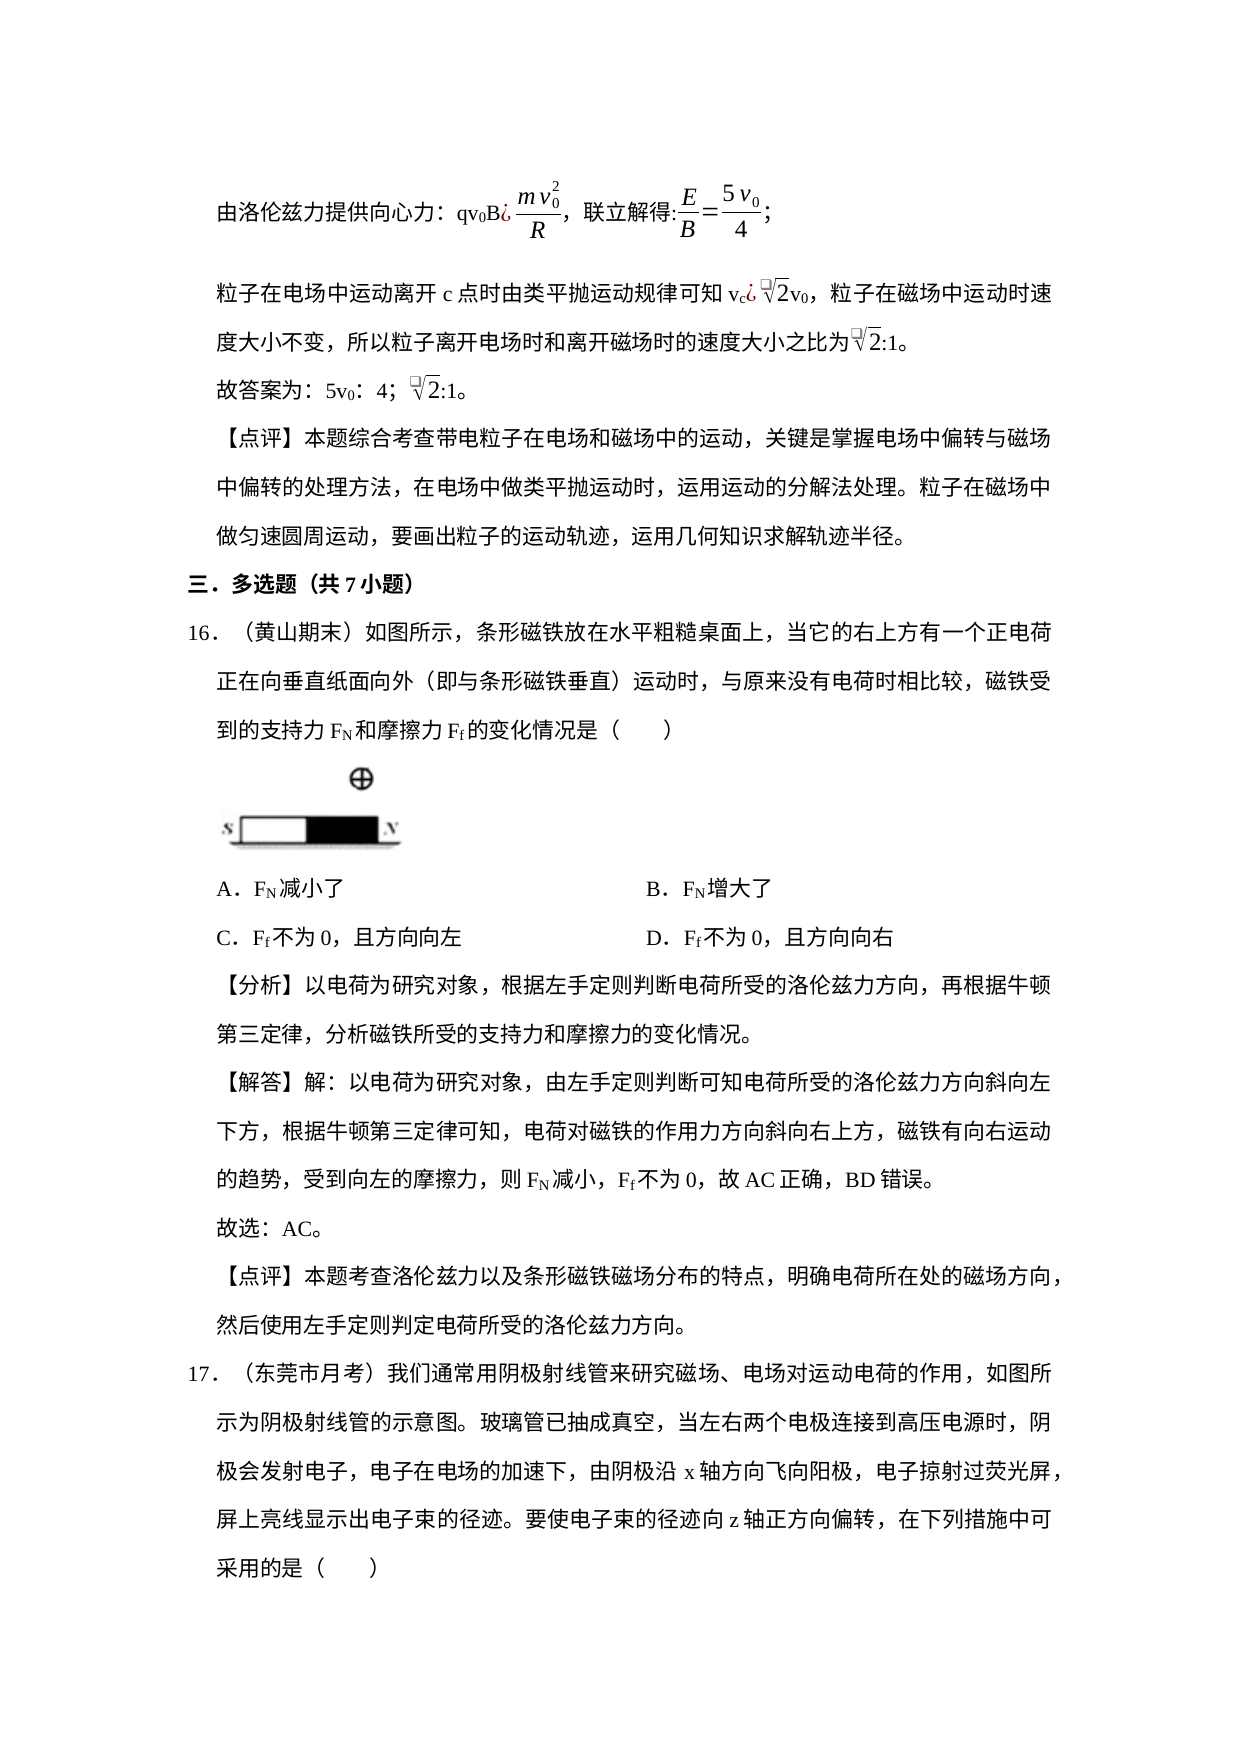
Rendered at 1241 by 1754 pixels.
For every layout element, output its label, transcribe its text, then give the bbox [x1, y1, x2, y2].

text 【解答】解：以电荷为研究对象，由左手定则判断可知电荷所受的洛伦兹力方向斜向左下方，根据牛顿第三定律可知，电荷对磁铁的作用力方向斜向右上方，磁铁有向右运动的趋势，受到向左的摩擦力，则FN减小，Ff不为0，故AC正确，BD错误。 [216, 1064, 1053, 1194]
text 【点评】本题考查洛伦兹力以及条形磁铁磁场分布的特点，明确电荷所在处的磁场方向，然后使用左手定则判定电荷所受的洛伦兹力方向。 [216, 1259, 1053, 1340]
text 粒子在电场中运动离开c点时由类平抛运动规律可知vcv0，粒子在磁场中运动时速度大小不变，所以粒子离开电场时和离开磁场时的速度大小之比为:1。 [216, 275, 1053, 357]
text 【点评】本题综合考查带电粒子在电场和磁场中的运动，关键是掌握电场中偏转与磁场中偏转的处理方法，在电场中做类平抛运动时，运用运动的分解法处理。粒子在磁场中做匀速圆周运动，要画出粒子的运动轨迹，运用几何知识求解轨迹半径。 [216, 421, 1053, 551]
text 三．多选题（共7小题） [187, 567, 1053, 599]
text 【分析】以电荷为研究对象，根据左手定则判断电荷所受的洛伦兹力方向，再根据牛顿第三定律，分析磁铁所受的支持力和摩擦力的变化情况。 [216, 967, 1053, 1049]
text C．Ff不为0，且方向向左 D．Ff不为0，且方向向右 [187, 919, 1053, 952]
text 故选：AC。 [216, 1210, 1053, 1243]
text A．FN减小了 B．FN增大了 [187, 871, 1053, 903]
picture [216, 760, 407, 855]
text 故答案为：5v0：4；:1。 [216, 372, 1053, 405]
text 17．（东莞市月考）我们通常用阴极射线管来研究磁场、电场对运动电荷的作用，如图所示为阴极射线管的示意图。玻璃管已抽成真空，当左右两个电极连接到高压电源时，阴极会发射电子，电子在电场的加速下，由阴极沿x轴方向飞向阳极，电子掠射过荧光屏，屏上亮线显示出电子束的径迹。要使电子束的径迹向z轴正方向偏转，在下列措施中可采用的是（ ） [187, 1356, 1053, 1583]
text 由洛伦兹力提供向心力：qv0B，联立解得:； [216, 162, 1053, 259]
text 16．（黄山期末）如图所示，条形磁铁放在水平粗糙桌面上，当它的右上方有一个正电荷正在向垂直纸面向外（即与条形磁铁垂直）运动时，与原来没有电荷时相比较，磁铁受到的支持力FN和摩擦力Ff的变化情况是（ ） [187, 615, 1053, 745]
